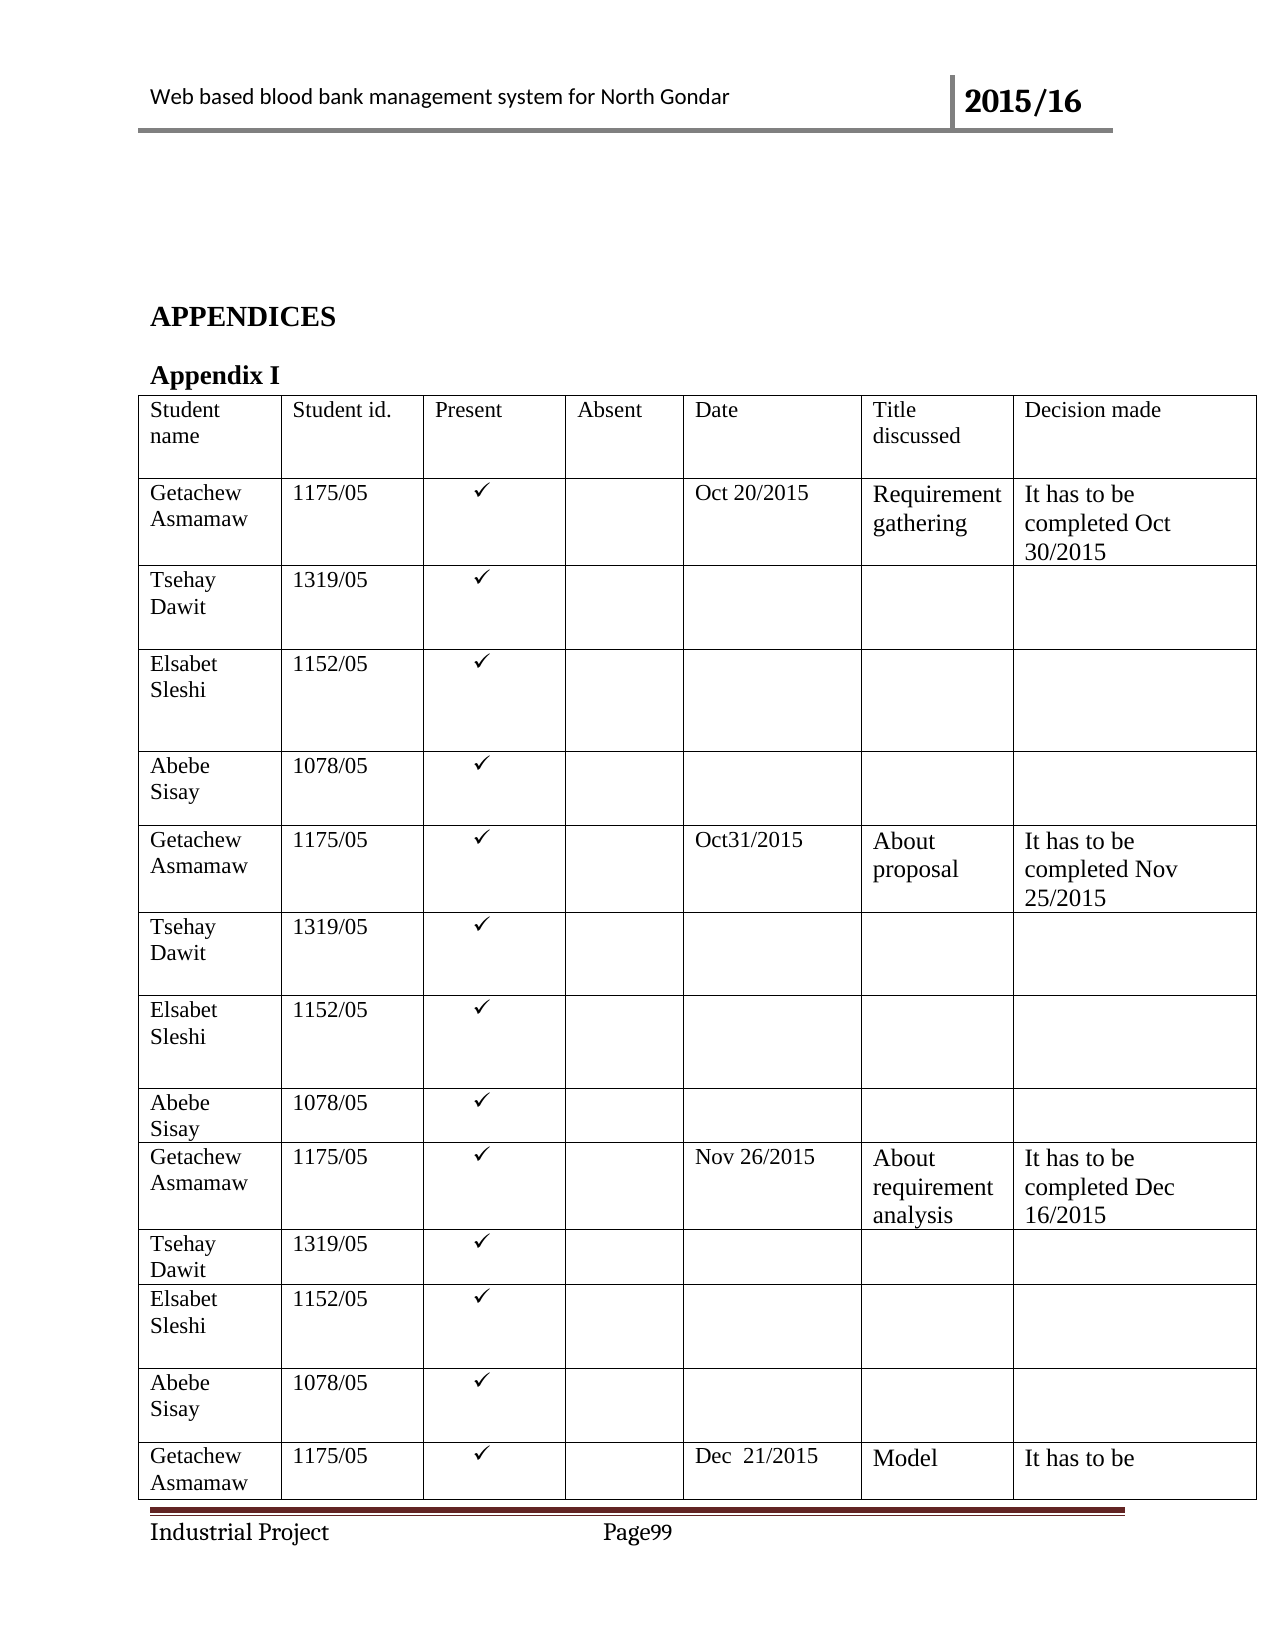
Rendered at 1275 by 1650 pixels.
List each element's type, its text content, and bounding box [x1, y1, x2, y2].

table_cell [862, 1369, 1013, 1442]
table_cell [424, 752, 565, 825]
table_cell Tsehay Dawit [139, 566, 281, 649]
table_cell [424, 1369, 565, 1442]
table_header Student name [139, 396, 281, 478]
table_cell [862, 650, 1013, 751]
table_header Student id. [282, 396, 423, 478]
table_cell [1014, 650, 1256, 751]
table_cell [1014, 1089, 1256, 1142]
table_cell 1319/05 [282, 1230, 423, 1284]
table_cell [1014, 1285, 1256, 1368]
table_cell Oct31/2015 [684, 826, 861, 912]
table_cell [1014, 566, 1256, 649]
subtitle APPENDICES [150, 299, 1125, 333]
table_cell [566, 913, 683, 995]
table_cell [1014, 1443, 1256, 1499]
table_cell [684, 1089, 861, 1142]
table_cell Nov 26/2015 [684, 1143, 861, 1229]
table_cell Elsabet Sleshi [139, 1285, 281, 1368]
table_cell [424, 913, 565, 995]
table_cell [684, 1230, 861, 1284]
table_cell [424, 1443, 565, 1499]
table_cell [1014, 913, 1256, 995]
table_cell Getachew Asmamaw [139, 1143, 281, 1229]
table_cell 1152/05 [282, 650, 423, 751]
table_cell Requirement gathering [862, 479, 1013, 565]
table_cell Abebe Sisay [139, 1089, 281, 1142]
table_cell [684, 1285, 861, 1368]
table_cell [566, 1285, 683, 1368]
table_cell Elsabet Sleshi [139, 996, 281, 1088]
table_header Present [424, 396, 565, 478]
table_cell [424, 1285, 565, 1368]
table_cell Elsabet Sleshi [139, 650, 281, 751]
table_cell [566, 1143, 683, 1229]
table_header Decision made [1014, 396, 1256, 478]
table_cell 1152/05 [282, 1285, 423, 1368]
table_cell Getachew Asmamaw [139, 826, 281, 912]
table_cell [1014, 996, 1256, 1088]
table_cell 1078/05 [282, 752, 423, 825]
table_cell [424, 1230, 565, 1284]
table_cell [566, 826, 683, 912]
subtitle Appendix I [150, 359, 1125, 390]
table_cell [684, 650, 861, 751]
table_cell It has to be completed Nov 25/2015 [1014, 826, 1256, 912]
table_cell 1078/05 [282, 1369, 423, 1442]
table_cell 1078/05 [282, 1089, 423, 1142]
table_cell [566, 996, 683, 1088]
table_cell Model analysis [862, 1443, 1013, 1499]
table_cell [862, 996, 1013, 1088]
table_cell [684, 752, 861, 825]
table_cell [566, 566, 683, 649]
table_cell Abebe Sisay [139, 752, 281, 825]
table_cell [566, 1089, 683, 1142]
table_cell 1175/05 [282, 1443, 423, 1499]
table_cell 1175/05 [282, 826, 423, 912]
table_cell About requirement analysis [862, 1143, 1013, 1229]
table_cell 1175/05 [282, 1143, 423, 1229]
table_cell [862, 1089, 1013, 1142]
table_cell [566, 479, 683, 565]
table_cell [424, 650, 565, 751]
table_cell [1014, 1369, 1256, 1442]
table_cell It has to be completed Dec 16/2015 [1014, 1143, 1256, 1229]
table_cell [566, 650, 683, 751]
table_cell [424, 1089, 565, 1142]
table_cell [684, 566, 861, 649]
table_cell [424, 996, 565, 1088]
table_header Date [684, 396, 861, 478]
table_cell [1014, 752, 1256, 825]
table_cell [566, 1369, 683, 1442]
table_cell [862, 913, 1013, 995]
table_cell Dec 21/2015 [684, 1443, 861, 1499]
table_cell [862, 752, 1013, 825]
table_cell Tsehay Dawit [139, 1230, 281, 1284]
table_cell Tsehay Dawit [139, 913, 281, 995]
table_cell Abebe Sisay [139, 1369, 281, 1442]
table_cell [862, 1285, 1013, 1368]
table_cell Getachew Asmamaw [139, 479, 281, 565]
table_cell 1319/05 [282, 913, 423, 995]
table_cell Getachew Asmamaw [139, 1443, 281, 1499]
table_cell [566, 752, 683, 825]
table_cell [424, 479, 565, 565]
table_cell [566, 1230, 683, 1284]
table_cell It has to be completed Oct 30/2015 [1014, 479, 1256, 565]
table_cell [1014, 1230, 1256, 1284]
table_cell [862, 566, 1013, 649]
table_cell About proposal [862, 826, 1013, 912]
table_header Title discussed [862, 396, 1013, 478]
table_cell 1152/05 [282, 996, 423, 1088]
table_header Absent [566, 396, 683, 478]
table_cell [684, 996, 861, 1088]
table_cell 1319/05 [282, 566, 423, 649]
table_cell [862, 1230, 1013, 1284]
table_cell Oct 20/2015 [684, 479, 861, 565]
table_cell [684, 1369, 861, 1442]
table_cell [424, 566, 565, 649]
table_cell [566, 1443, 683, 1499]
table_cell 1175/05 [282, 479, 423, 565]
table_cell [424, 826, 565, 912]
table_cell [684, 913, 861, 995]
table_cell [424, 1143, 565, 1229]
